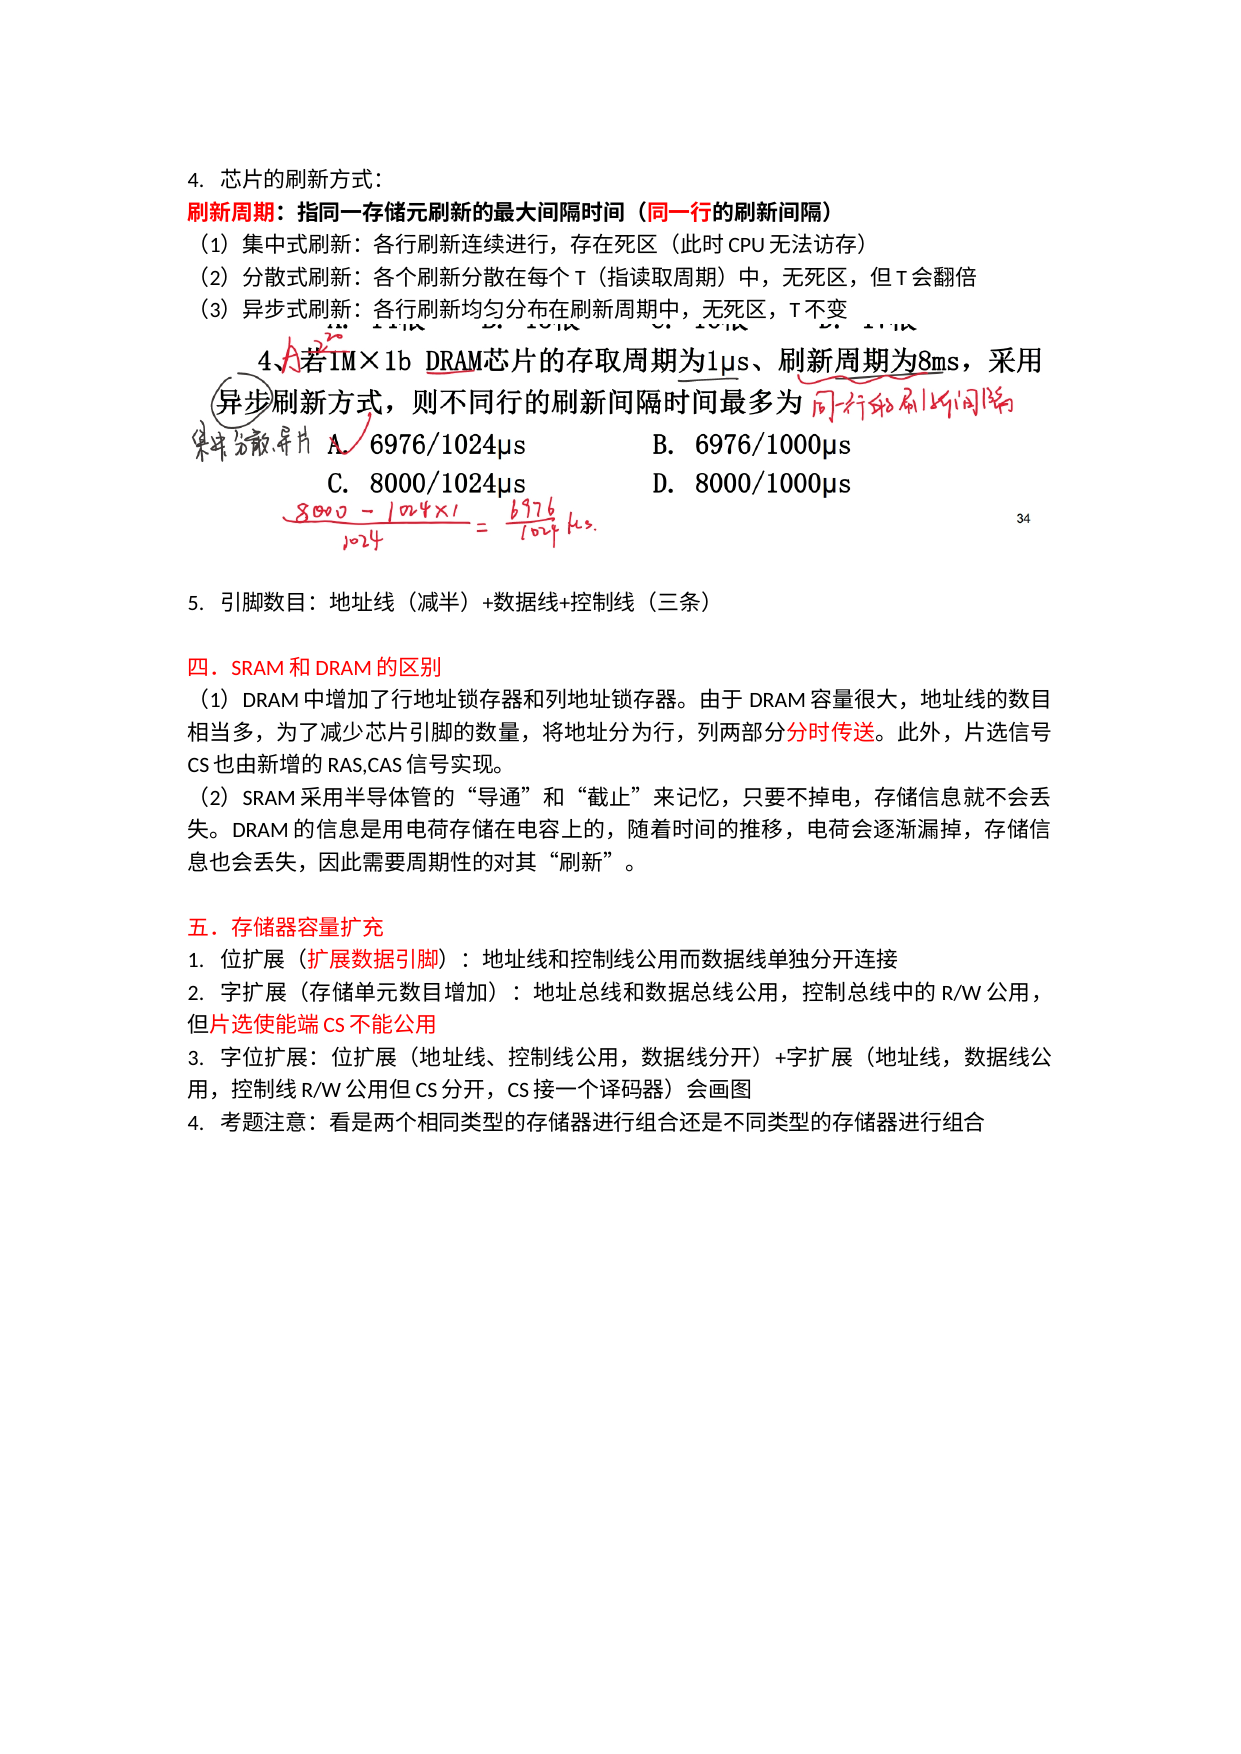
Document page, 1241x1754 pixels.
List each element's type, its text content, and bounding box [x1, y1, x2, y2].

picture [187, 324, 1053, 553]
list SRAM采用半导体管的“导通”和“截止”来记忆，只要不掉电，存储信息就不会丢失。DRAM的信息是用电荷存储在电容上的，随着时间的推移，电荷会逐渐漏掉，存储信息也会丢失，因此需要周期性的对其“刷新”。 [187, 779, 1053, 877]
list DRAM中增加了行地址锁存器和列地址锁存器。由于DRAM容量很大，地址线的数目相当多，为了减少芯片引脚的数量，将地址分为行，列两部分分时传送。此外，片选信号CS也由新增的RAS,CAS信号实现。 [187, 682, 1053, 779]
list 集中式刷新：各行刷新连续进行，存在死区（此时CPU无法访存） [187, 227, 1053, 259]
list 考题注意：看是两个相同类型的存储器进行组合还是不同类型的存储器进行组合 [187, 1104, 1053, 1137]
list SRAM和DRAM的区别 [187, 649, 1053, 682]
list 引脚数目：地址线（减半）+数据线+控制线（三条） [187, 584, 1053, 617]
list 分散式刷新：各个刷新分散在每个T（指读取周期）中，无死区，但T会翻倍 [187, 259, 1053, 292]
list 芯片的刷新方式： [187, 162, 1053, 194]
list 字位扩展：位扩展（地址线、控制线公用，数据线分开）+字扩展（地址线，数据线公用，控制线R/W公用但CS分开，CS接一个译码器）会画图 [187, 1039, 1053, 1104]
list 字扩展（存储单元数目增加）：地址总线和数据总线公用，控制总线中的R/W公用，但片选使能端CS不能公用 [187, 974, 1053, 1039]
list 存储器容量扩充 [187, 909, 1053, 942]
list 刷新周期：指同一存储元刷新的最大间隔时间（同一行的刷新间隔） [187, 194, 1053, 227]
list 位扩展（扩展数据引脚）：地址线和控制线公用而数据线单独分开连接 [187, 942, 1053, 974]
list 异步式刷新：各行刷新均匀分布在刷新周期中，无死区，T不变 [187, 292, 1053, 324]
